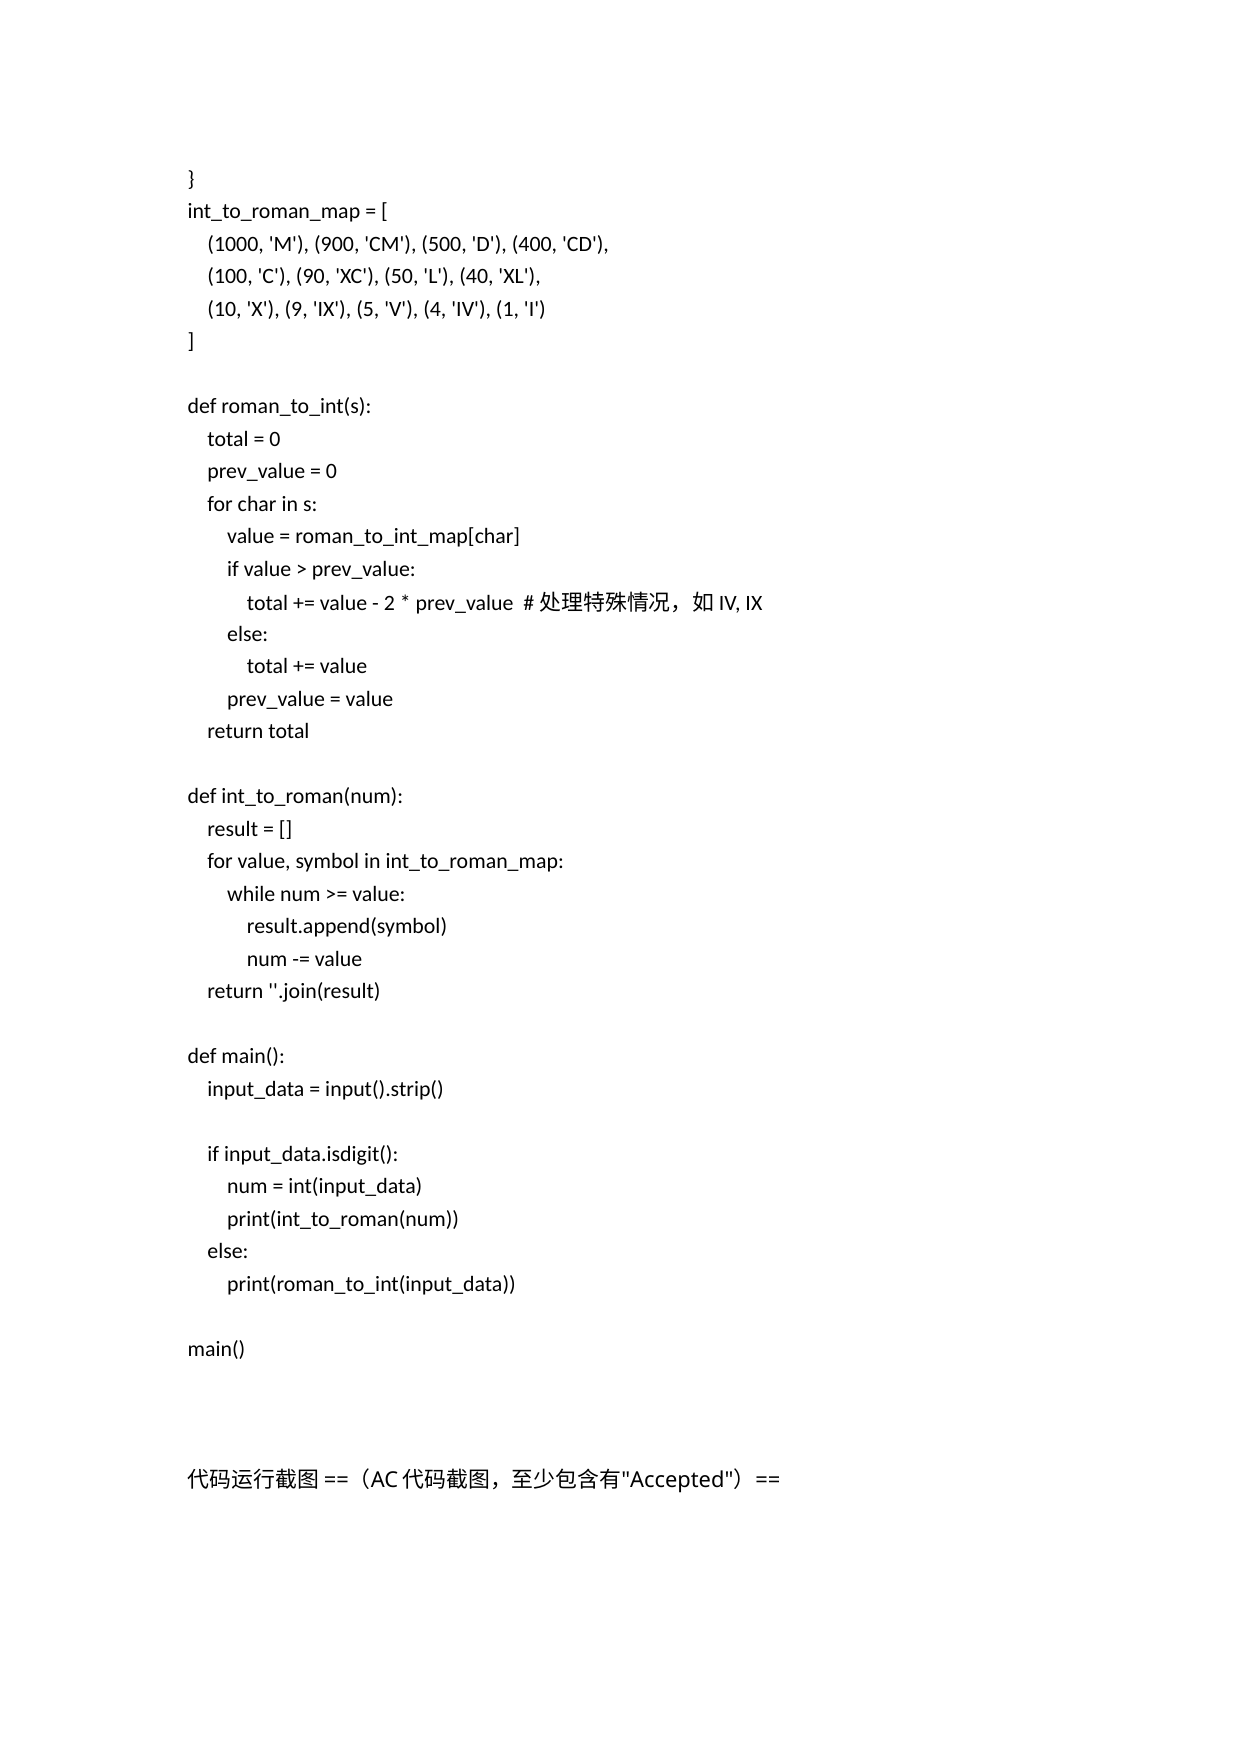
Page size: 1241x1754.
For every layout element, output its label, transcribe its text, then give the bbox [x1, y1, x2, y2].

text 代码运行截图 ==（AC代码截图，至少包含有"Accepted"）== [187, 1462, 1053, 1494]
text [187, 162, 1053, 1364]
